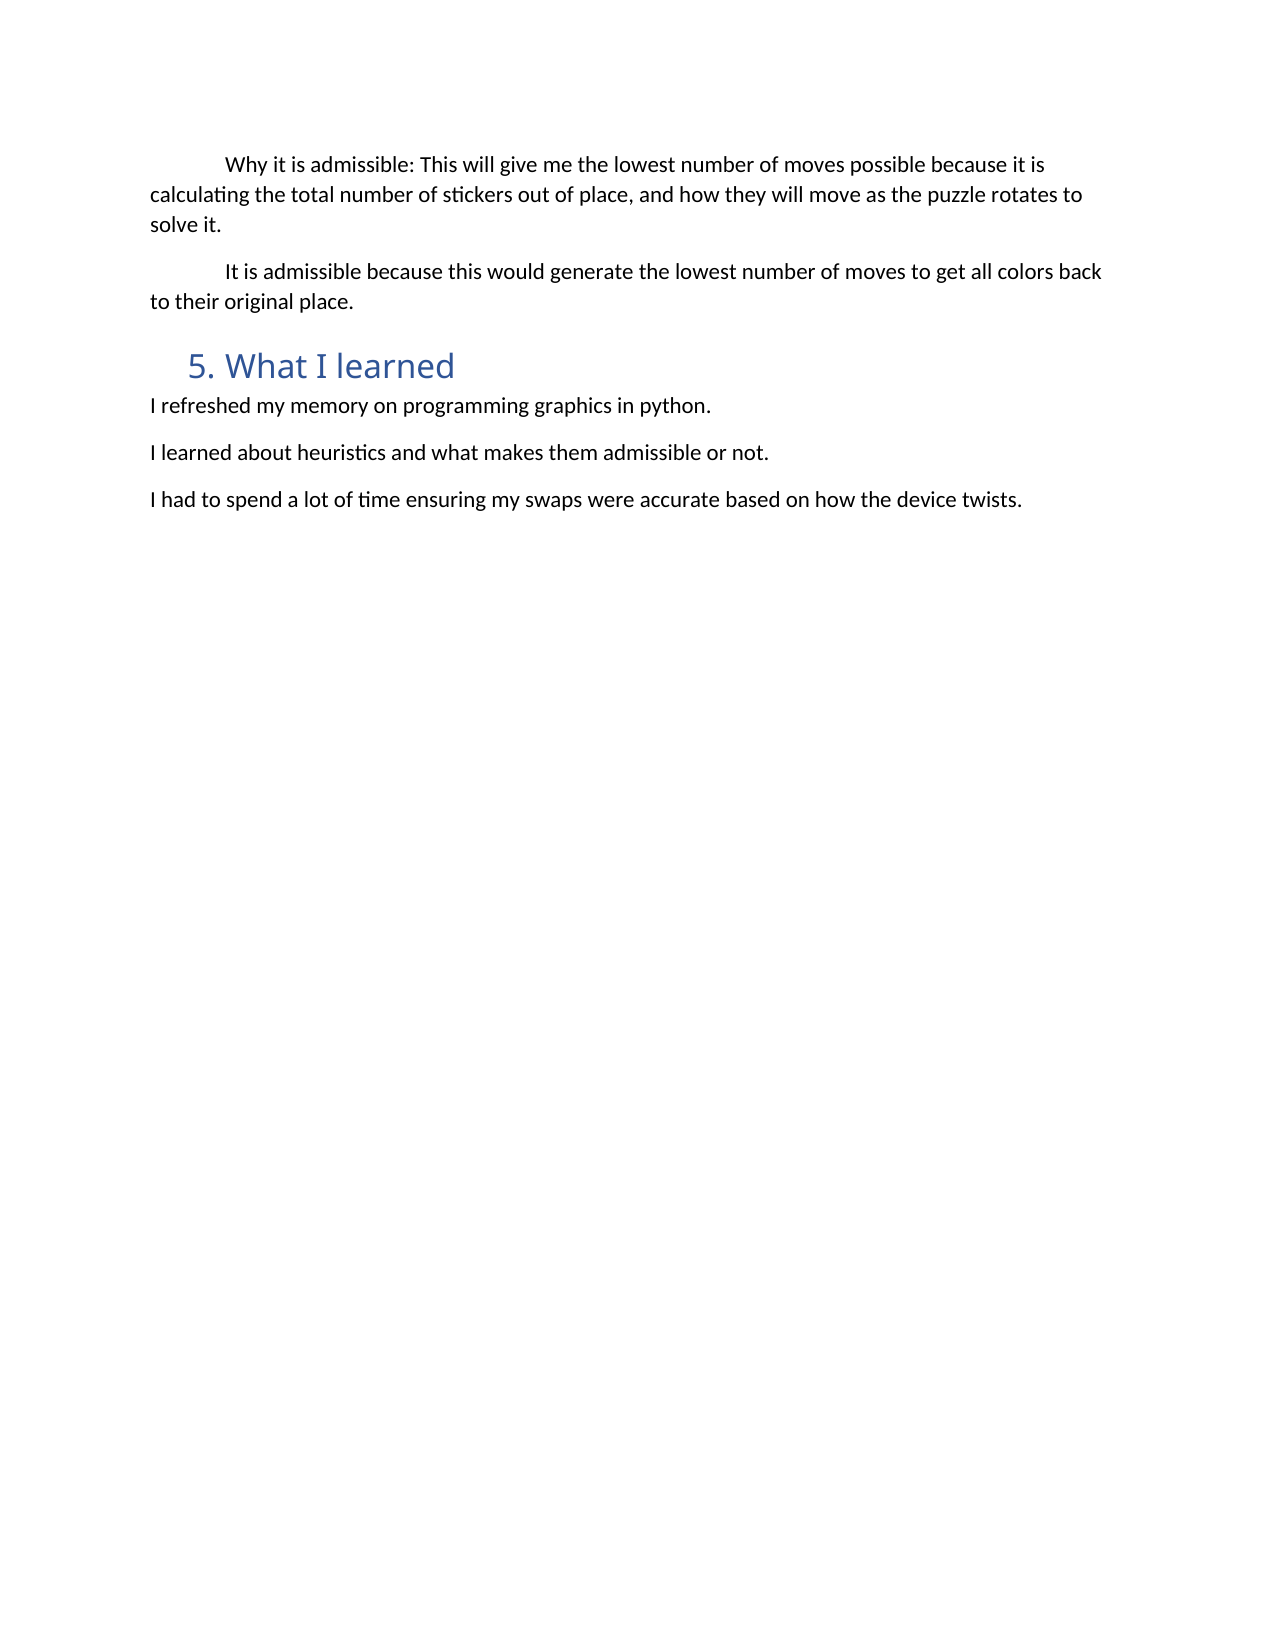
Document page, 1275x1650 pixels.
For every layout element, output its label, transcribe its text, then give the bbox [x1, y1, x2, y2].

text Why it is admissible: This will give me the lowest number of moves possible because it is calculating the total number of stickers out of place, and how they will move as the puzzle rotates to solve it. [150, 150, 1125, 238]
text I had to spend a lot of time ensuring my swaps were accurate based on how the device twists. [150, 485, 1125, 513]
text I refreshed my memory on programming graphics in python. [150, 392, 1125, 420]
subtitle What I learned [187, 343, 1125, 388]
text I learned about heuristics and what makes them admissible or not. [150, 438, 1125, 467]
text It is admissible because this would generate the lowest number of moves to get all colors back to their original place. [150, 257, 1125, 316]
